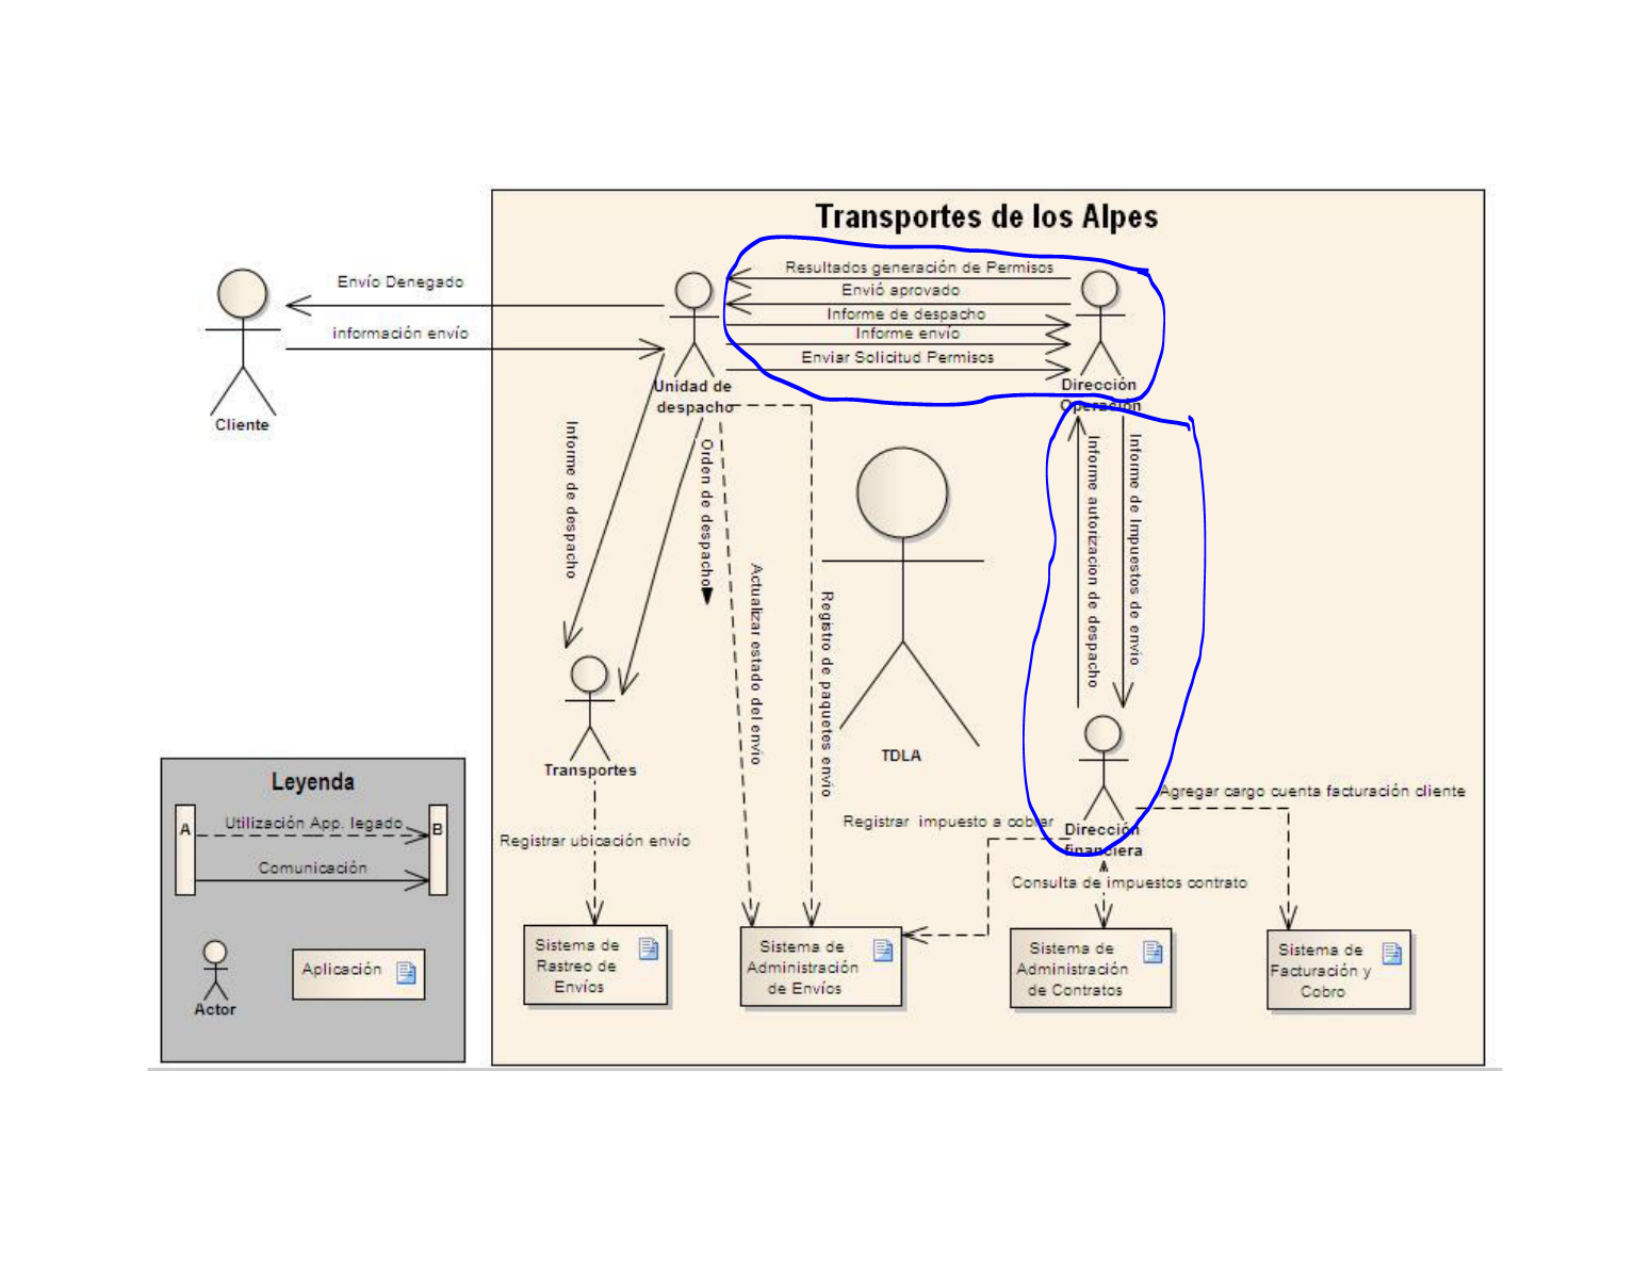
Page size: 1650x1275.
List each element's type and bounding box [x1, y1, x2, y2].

picture [147, 177, 1503, 1071]
